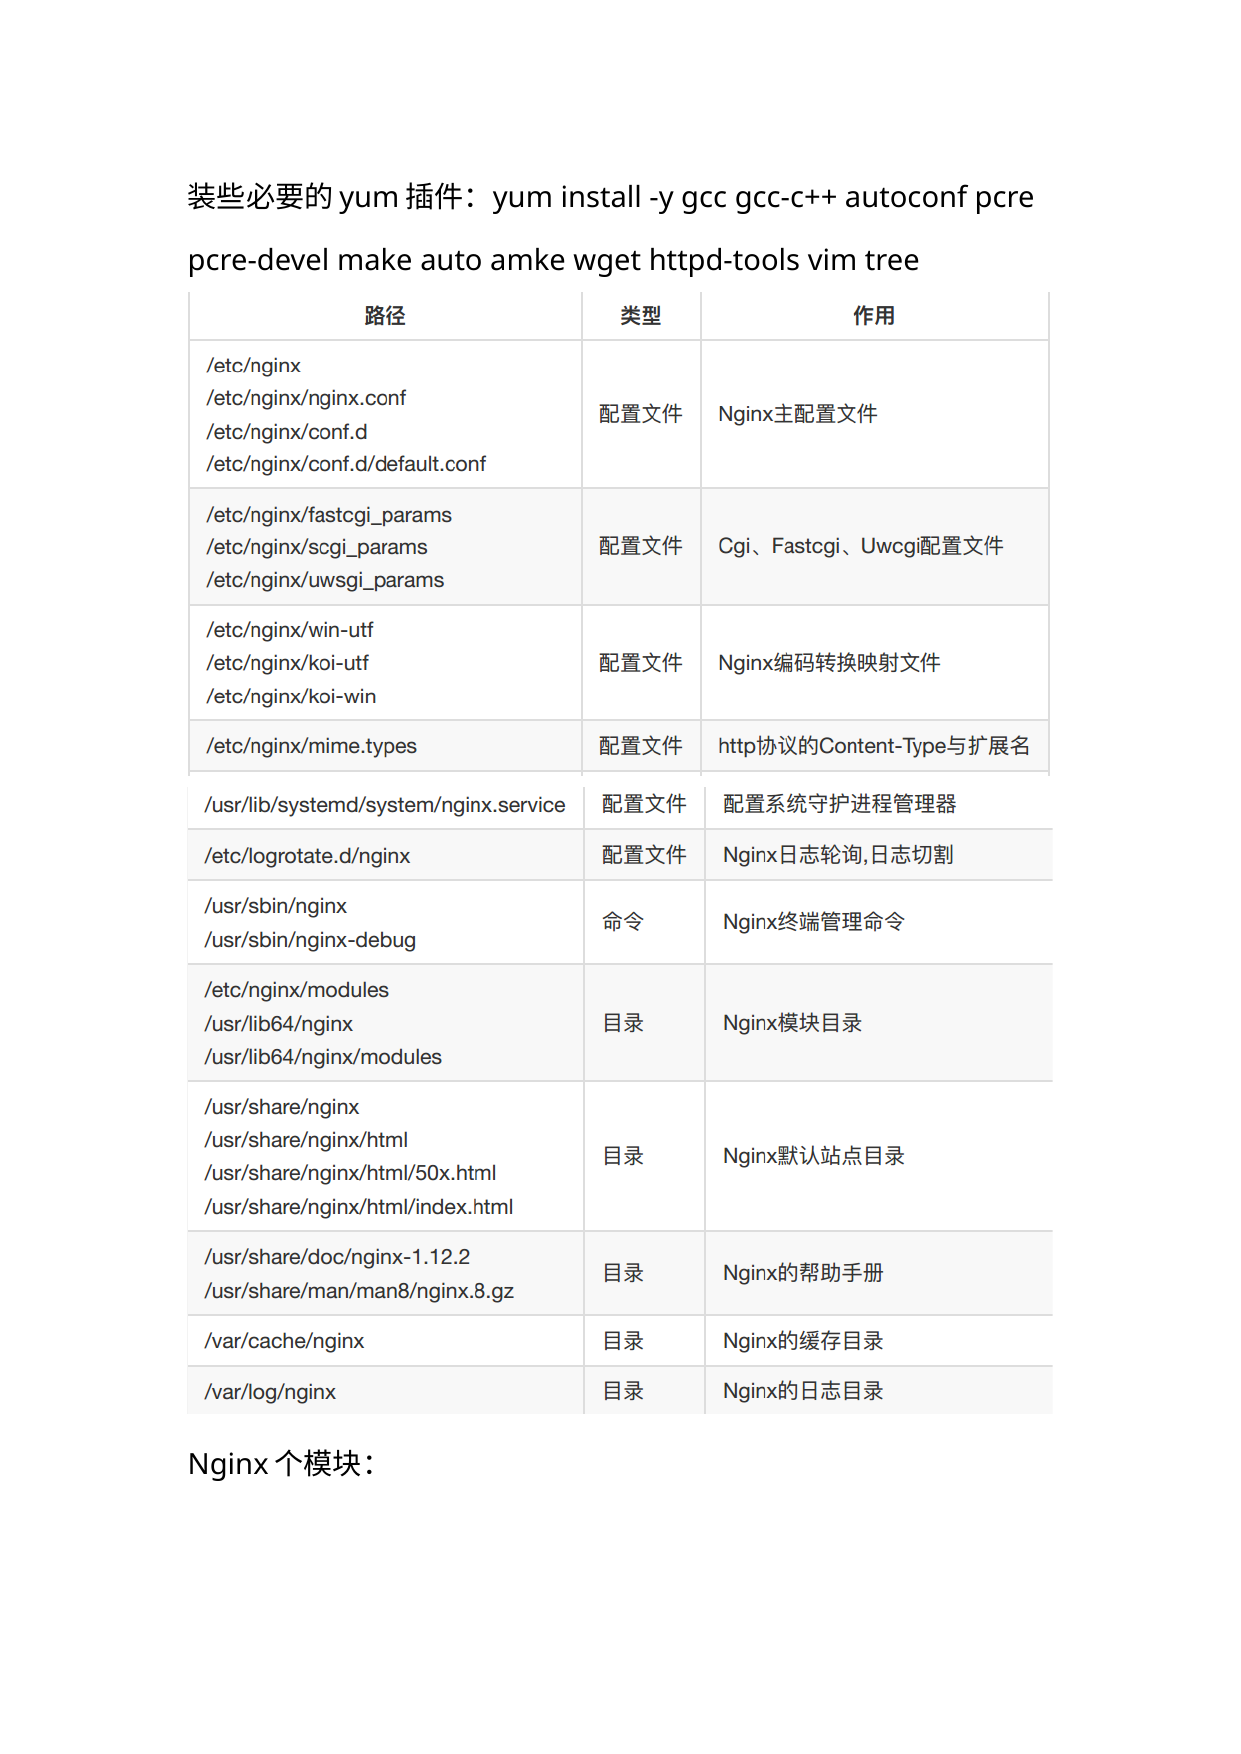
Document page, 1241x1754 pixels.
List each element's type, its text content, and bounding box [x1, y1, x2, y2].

text Nginx个模块： [187, 1429, 1053, 1494]
picture [187, 779, 1053, 1414]
text 装些必要的yum插件：yum install -y gcc gcc-c++ autoconf pcre pcre-devel make auto amke wget httpd-tools vim tree [187, 162, 1053, 292]
picture [187, 292, 1053, 776]
